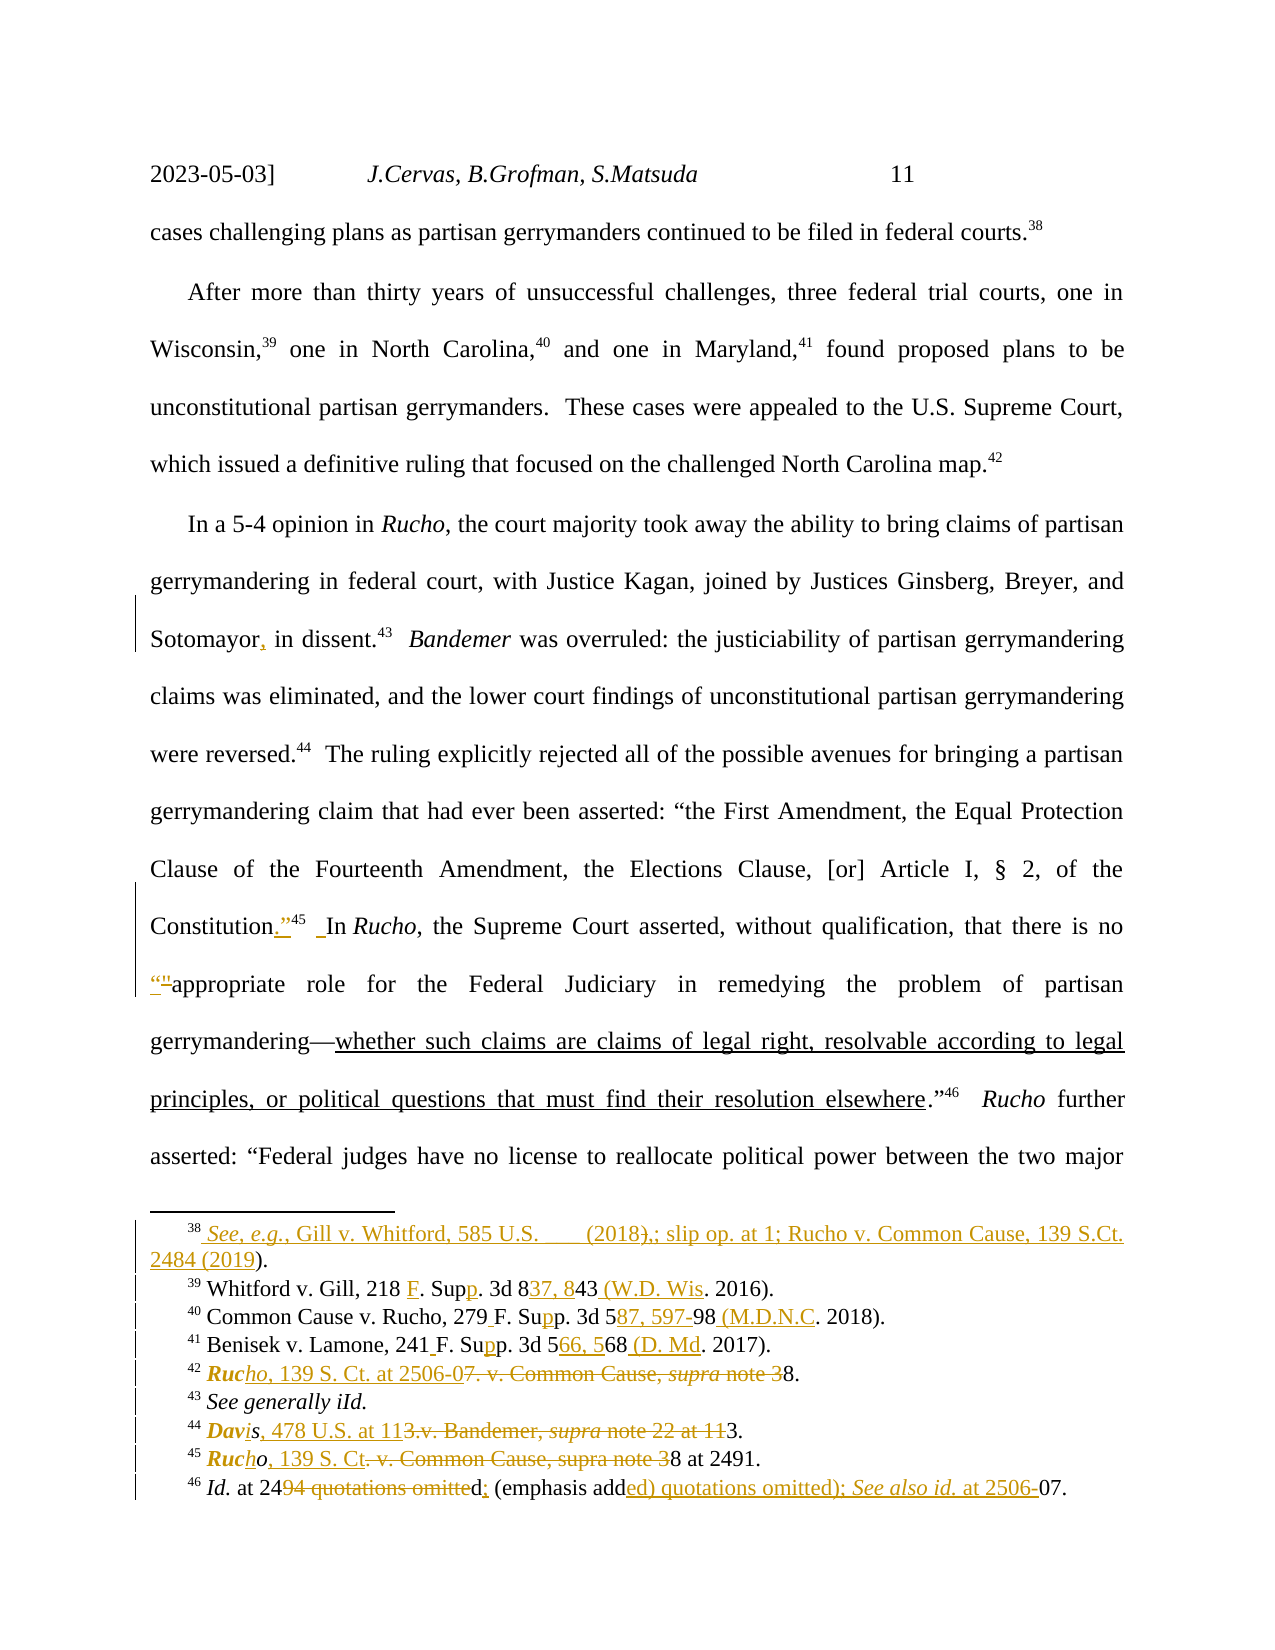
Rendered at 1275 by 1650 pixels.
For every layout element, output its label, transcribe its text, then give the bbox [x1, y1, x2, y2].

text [150, 509, 1125, 1170]
text After more than thirty years of unsuccessful challenges, three federal trial courts, one in Wisconsin, one in North Carolina, and one in Maryland, found proposed plans to be unconstitutional partisan gerrymanders. These cases were appealed to the U.S. Supreme Court, which issued a definitive ruling that focused on the challenged North Carolina map. [150, 277, 1125, 478]
